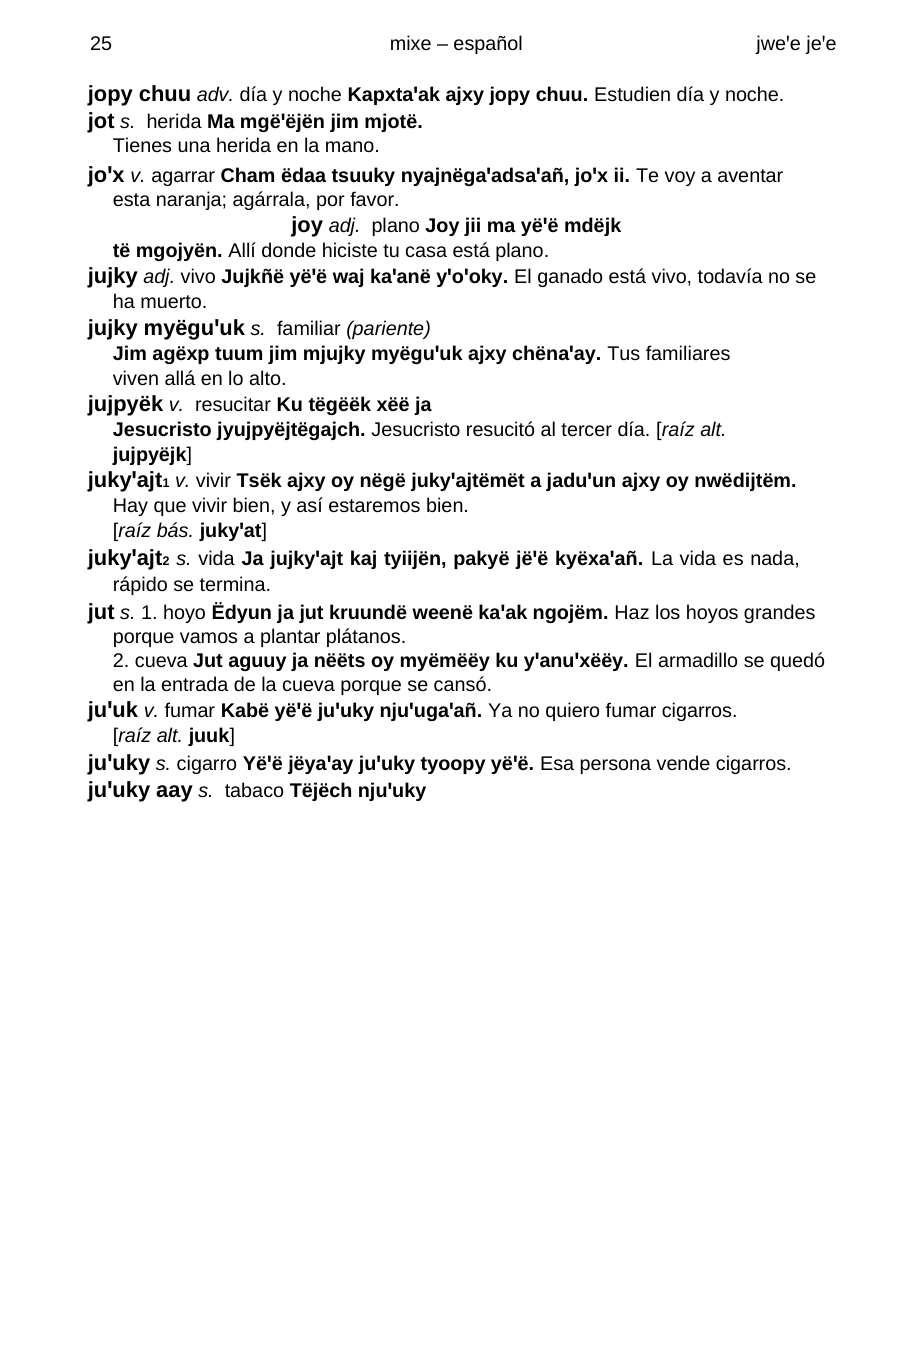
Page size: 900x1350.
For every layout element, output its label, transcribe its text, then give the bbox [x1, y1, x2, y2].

text jukyꞌajt2 s. vida Ja jujkyꞌajt kaj tyiijën, pakyë jëꞌë kyëxaꞌañ. La vida es nada, rápido se termina. [88, 545, 800, 596]
text juꞌuk v. fumar Kabë yëꞌë juꞌuky njuꞌugaꞌañ. Ya no quiero fumar cigarros. [88, 697, 792, 722]
text juꞌuky s. cigarro Yëꞌë jëyaꞌay juꞌuky tyoopy yëꞌë. Esa persona vende cigarros. [88, 750, 831, 775]
text joy adj. plano Joy jii ma yëꞌë mdëjk [88, 213, 825, 237]
text joꞌx v. agarrar Cham ëdaa tsuuky nyajnëgaꞌadsaꞌañ, joꞌx ii. Te voy a aventar esta naranja; agárrala, por favor. [88, 162, 825, 211]
text të mgojyën. Allí donde hiciste tu casa está plano. [113, 238, 802, 261]
text [raíz bás. jukyꞌat] [113, 519, 839, 542]
text 2. cueva Jut aguuy ja nëëts oy myëmëëy ku yꞌanuꞌxëëy. El armadillo se quedó en la entrada de la cueva porque se cansó. [113, 648, 839, 696]
text jujky myëguꞌuk s. familiar (pariente) [88, 315, 839, 340]
text Jim agëxp tuum jim mjujky myëguꞌuk ajxy chënaꞌay. Tus familiares viven allá en lo alto. [113, 342, 779, 389]
text jujpyëk v. resucitar Ku tëgëëk xëë ja [88, 391, 839, 416]
text 25 mixe – español jweꞌe jeꞌe [90, 31, 839, 54]
text jukyꞌajt1 v. vivir Tsëk ajxy oy nëgë jukyꞌajtëmët a jaduꞌun ajxy oy nwëdijtëm. Hay que vivir bien, y así estaremos bien. [88, 467, 821, 517]
text juꞌuky aay s. tabaco Tëjëch njuꞌuky [88, 777, 839, 802]
text jujky adj. vivo Jujkñë yëꞌë waj kaꞌanë yꞌoꞌoky. El ganado está vivo, todavía no se ha muerto. [88, 263, 833, 313]
text jut s. 1. hoyo Ëdyun ja jut kruundë weenë kaꞌak ngojëm. Haz los hoyos grandes porque vamos a plantar plátanos. [88, 599, 833, 647]
text Jesucristo jyujpyëjtëgajch. Jesucristo resucitó al tercer día. [raíz alt. jujpyëjk] [113, 418, 781, 465]
text [raíz alt. juuk] [113, 724, 839, 746]
text jopy chuu adv. día y noche Kapxtaꞌak ajxy jopy chuu. Estudien día y noche. [88, 81, 835, 106]
text Tienes una herida en la mano. [113, 134, 839, 157]
text jot s. herida Ma mgëꞌëjën jim mjotë. [88, 109, 839, 133]
